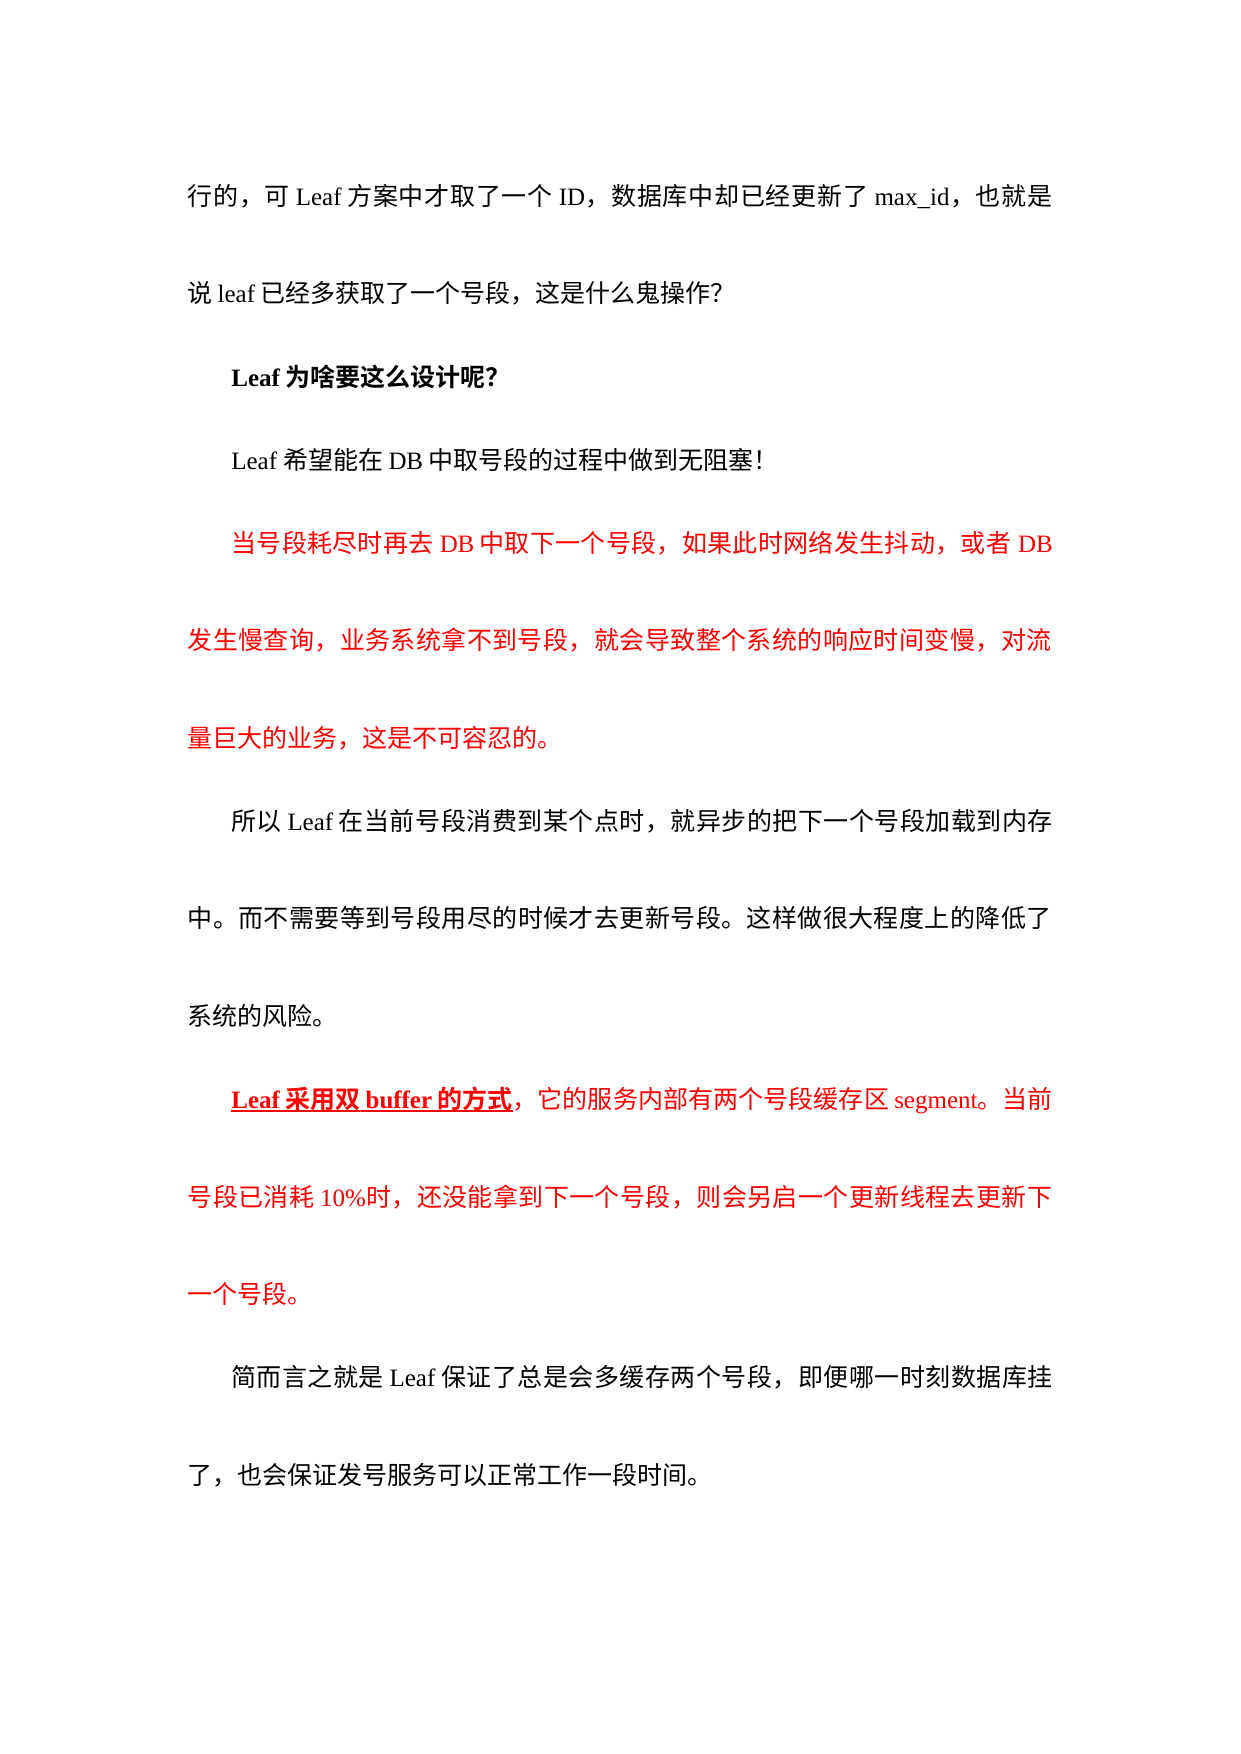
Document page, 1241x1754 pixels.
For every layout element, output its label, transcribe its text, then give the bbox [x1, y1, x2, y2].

text 简而言之就是Leaf保证了总是会多缓存两个号段，即便哪一时刻数据库挂了，也会保证发号服务可以正常工作一段时间。 [187, 1343, 1053, 1506]
text Leaf为啥要这么设计呢？ [187, 343, 1053, 408]
text 当号段耗尽时再去DB中取下一个号段，如果此时网络发生抖动，或者DB发生慢查询，业务系统拿不到号段，就会导致整个系统的响应时间变慢，对流量巨大的业务，这是不可容忍的。 [187, 509, 1053, 769]
text Leaf 希望能在DB中取号段的过程中做到无阻塞！ [187, 426, 1053, 491]
text 所以Leaf在当前号段消费到某个点时，就异步的把下一个号段加载到内存中。而不需要等到号段用尽的时候才去更新号段。这样做很大程度上的降低了系统的风险。 [187, 787, 1053, 1047]
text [187, 162, 1053, 324]
text Leaf采用双buffer的方式，它的服务内部有两个号段缓存区segment。当前号段已消耗10%时，还没能拿到下一个号段，则会另启一个更新线程去更新下一个号段。 [187, 1065, 1053, 1325]
